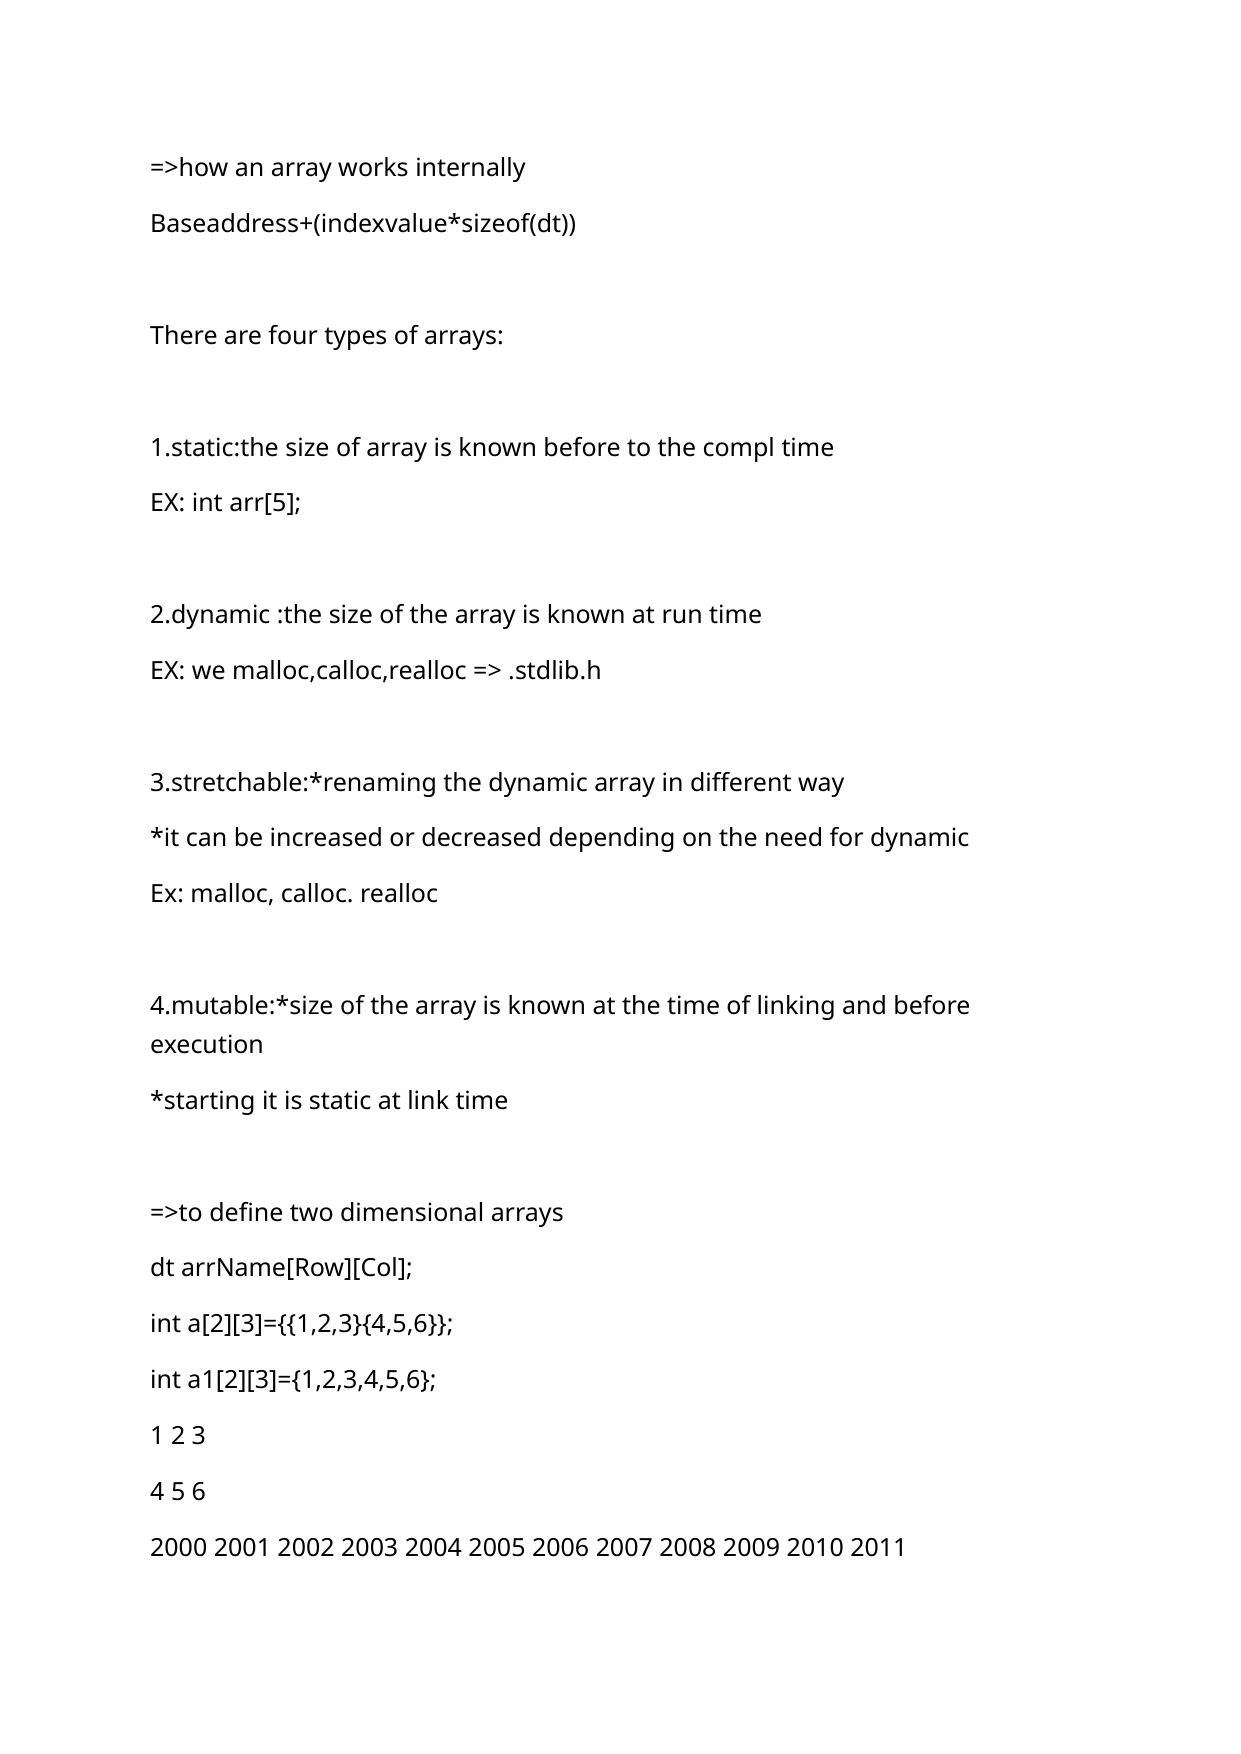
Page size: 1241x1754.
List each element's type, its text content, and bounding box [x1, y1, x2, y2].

text =>to define two dimensional arrays [150, 1194, 1090, 1228]
text Baseaddress+(indexvalue*sizeof(dt)) [150, 206, 1090, 240]
text 1 2 3 [150, 1417, 1090, 1452]
text *it can be increased or decreased depending on the need for dynamic [150, 820, 1090, 854]
text 2.dynamic :the size of the array is known at run time [150, 597, 1090, 631]
text *starting it is static at link time [150, 1082, 1090, 1117]
text EX: int arr[5]; [150, 485, 1090, 519]
text int a[2][3]={{1,2,3}{4,5,6}}; [150, 1306, 1090, 1340]
text EX: we malloc,calloc,realloc => .stdlib.h [150, 652, 1090, 687]
text 3.stretchable:*renaming the dynamic array in different way [150, 764, 1090, 798]
text There are four types of arrays: [150, 317, 1090, 352]
text 2000 2001 2002 2003 2004 2005 2006 2007 2008 2009 2010 2011 [150, 1529, 1090, 1563]
text 1.static:the size of array is known before to the compl time [150, 429, 1090, 463]
text 4 5 6 [150, 1473, 1090, 1507]
text dt arrName[Row][Col]; [150, 1250, 1090, 1284]
text Ex: malloc, calloc. realloc [150, 876, 1090, 910]
text int a1[2][3]={1,2,3,4,5,6}; [150, 1362, 1090, 1396]
text =>how an array works internally [150, 150, 1090, 184]
text 4.mutable:*size of the array is known at the time of linking and before execution [150, 987, 1090, 1061]
